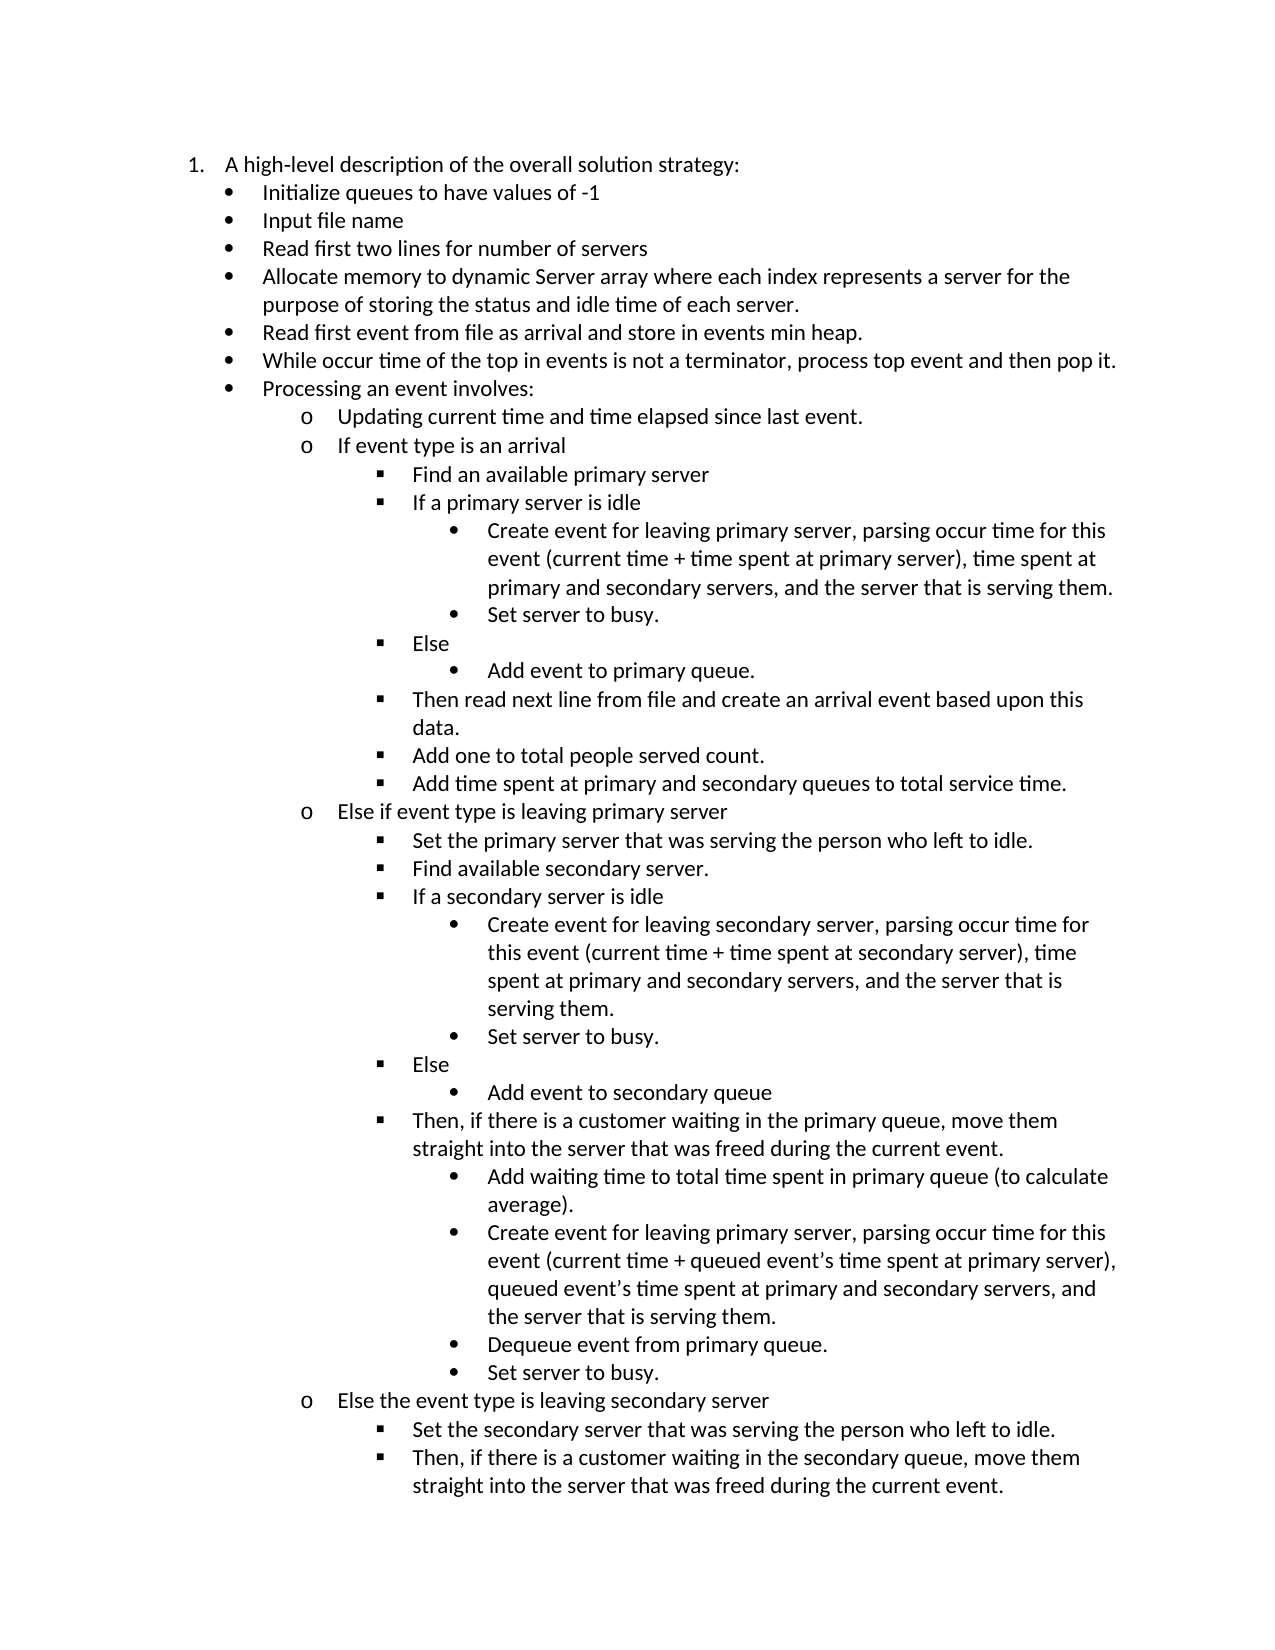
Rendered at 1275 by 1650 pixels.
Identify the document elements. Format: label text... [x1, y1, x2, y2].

list Add time spent at primary and secondary queues to total service time. [375, 769, 1125, 797]
list Else [375, 629, 1125, 657]
list Else if event type is leaving primary server [300, 797, 1125, 826]
list Find available secondary server. [375, 854, 1125, 882]
list Read first event from file as arrival and store in events min heap. [225, 318, 1125, 346]
list Input file name [225, 206, 1125, 234]
list Find an available primary server [375, 461, 1125, 488]
list While occur time of the top in events is not a terminator, process top event and then pop it. [225, 346, 1125, 374]
list Set server to busy. [450, 1022, 1125, 1050]
list Then, if there is a customer waiting in the secondary queue, move them straight into the server that was freed during the current event. [375, 1443, 1125, 1499]
list Allocate memory to dynamic Server array where each index represents a server for the purpose of storing the status and idle time of each server. [225, 262, 1125, 318]
list Initialize queues to have values of -1 [225, 178, 1125, 206]
list Else the event type is leaving secondary server [300, 1386, 1125, 1416]
list Dequeue event from primary queue. [450, 1330, 1125, 1358]
list Set server to busy. [450, 1358, 1125, 1386]
list Add waiting time to total time spent in primary queue (to calculate average). [450, 1162, 1125, 1218]
list Set the primary server that was serving the person who left to idle. [375, 826, 1125, 854]
list If a secondary server is idle [375, 882, 1125, 910]
list Create event for leaving primary server, parsing occur time for this event (current time + queued event’s time spent at primary server), queued event’s time spent at primary and secondary servers, and the server that is serving them. [450, 1218, 1125, 1330]
list Set the secondary server that was serving the person who left to idle. [375, 1416, 1125, 1443]
list Then, if there is a customer waiting in the primary queue, move them straight into the server that was freed during the current event. [375, 1106, 1125, 1162]
list If event type is an arrival [300, 431, 1125, 461]
list Add one to total people served count. [375, 741, 1125, 769]
list Add event to secondary queue [450, 1078, 1125, 1106]
list Processing an event involves: [225, 374, 1125, 402]
list If a primary server is idle [375, 488, 1125, 517]
list Read first two lines for number of servers [225, 234, 1125, 262]
list Create event for leaving primary server, parsing occur time for this event (current time + time spent at primary server), time spent at primary and secondary servers, and the server that is serving them. [450, 517, 1125, 601]
list Create event for leaving secondary server, parsing occur time for this event (current time + time spent at secondary server), time spent at primary and secondary servers, and the server that is serving them. [450, 910, 1125, 1022]
list A high‐level description of the overall solution strategy: [187, 150, 1125, 178]
list Then read next line from file and create an arrival event based upon this data. [375, 685, 1125, 741]
list Updating current time and time elapsed since last event. [300, 402, 1125, 431]
list Else [375, 1050, 1125, 1078]
list Set server to busy. [450, 601, 1125, 629]
list Add event to primary queue. [450, 657, 1125, 685]
